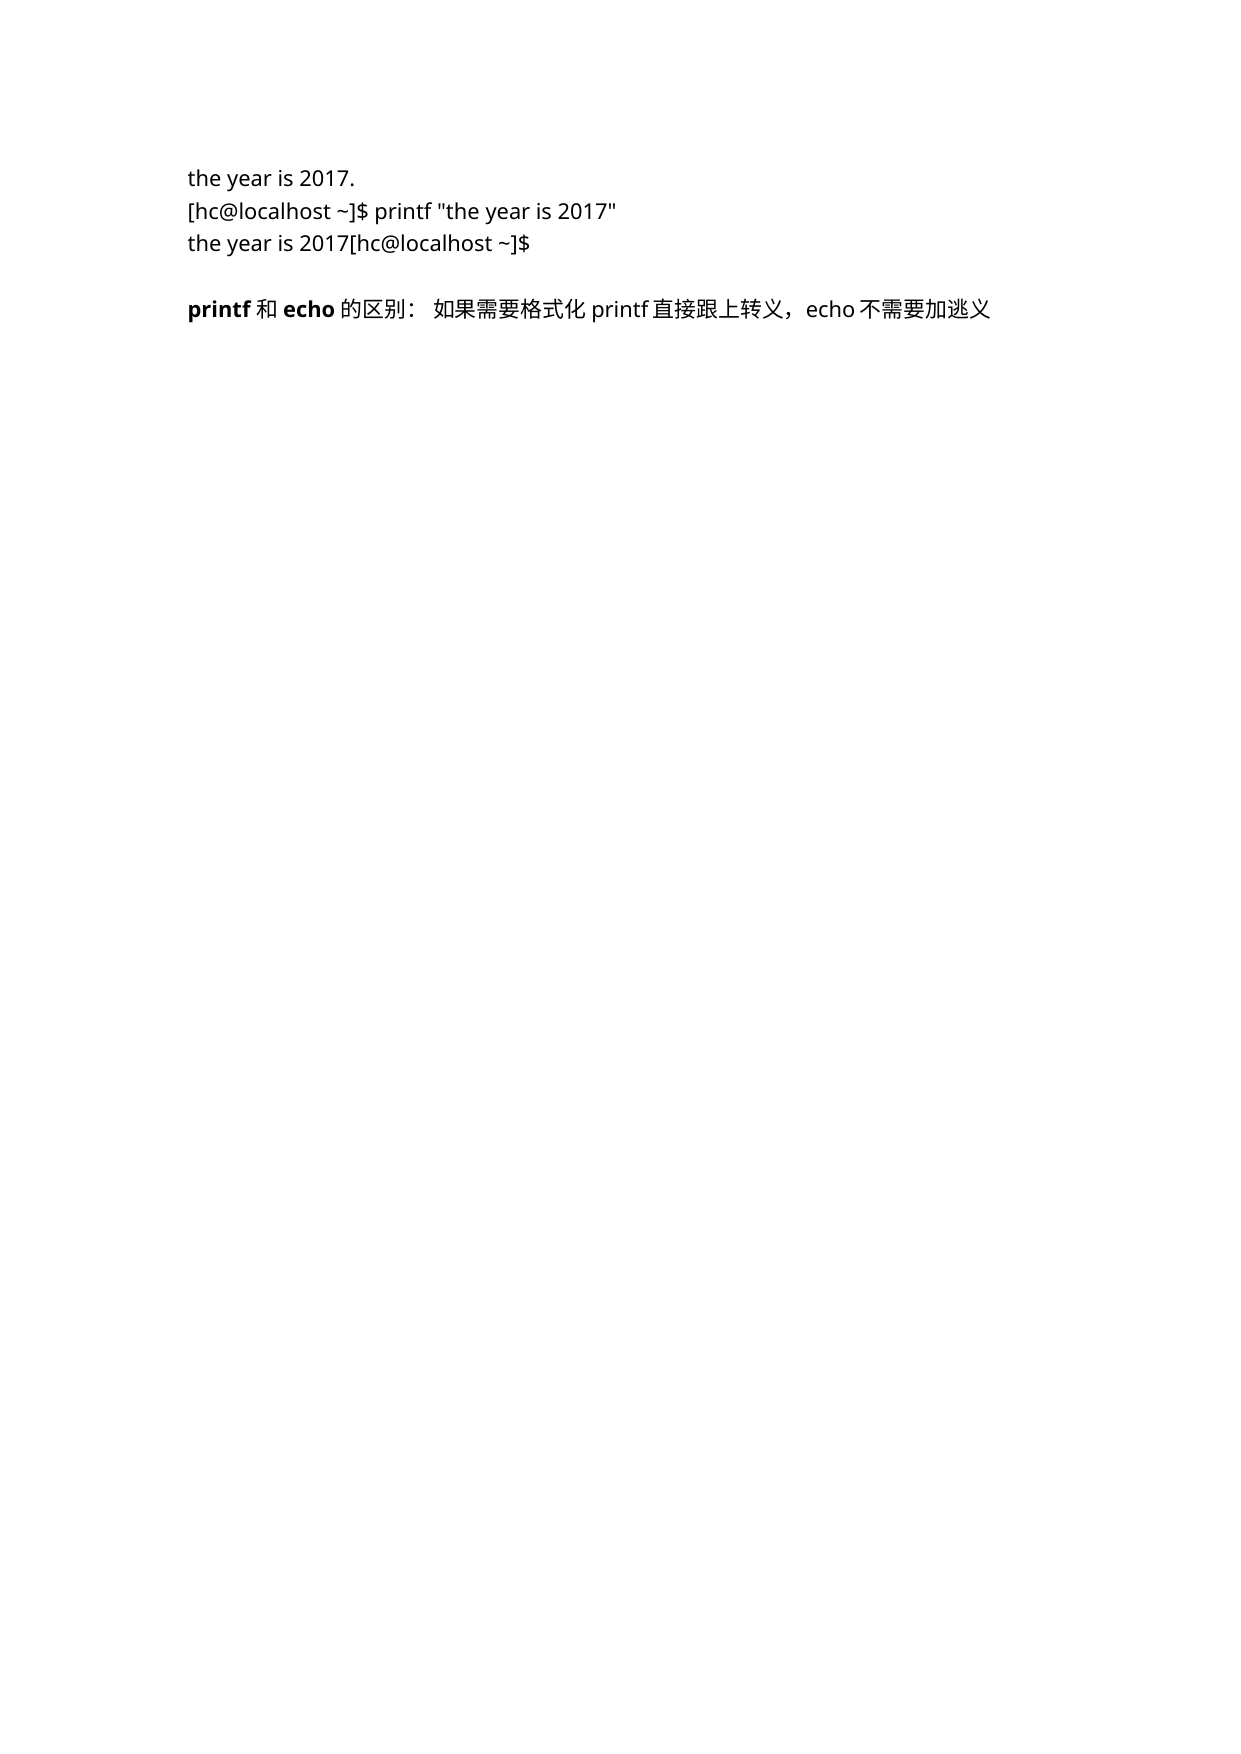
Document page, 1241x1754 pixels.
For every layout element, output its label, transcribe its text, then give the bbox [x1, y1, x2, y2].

text [hc@localhost ~]$ printf "the year is 2017" [187, 194, 1053, 227]
text printf 和 echo 的区别： 如果需要格式化 printf直接跟上转义，echo不需要加逃义 [187, 292, 1053, 324]
text the year is 2017[hc@localhost ~]$ [187, 227, 1053, 259]
text the year is 2017. [187, 162, 1053, 194]
